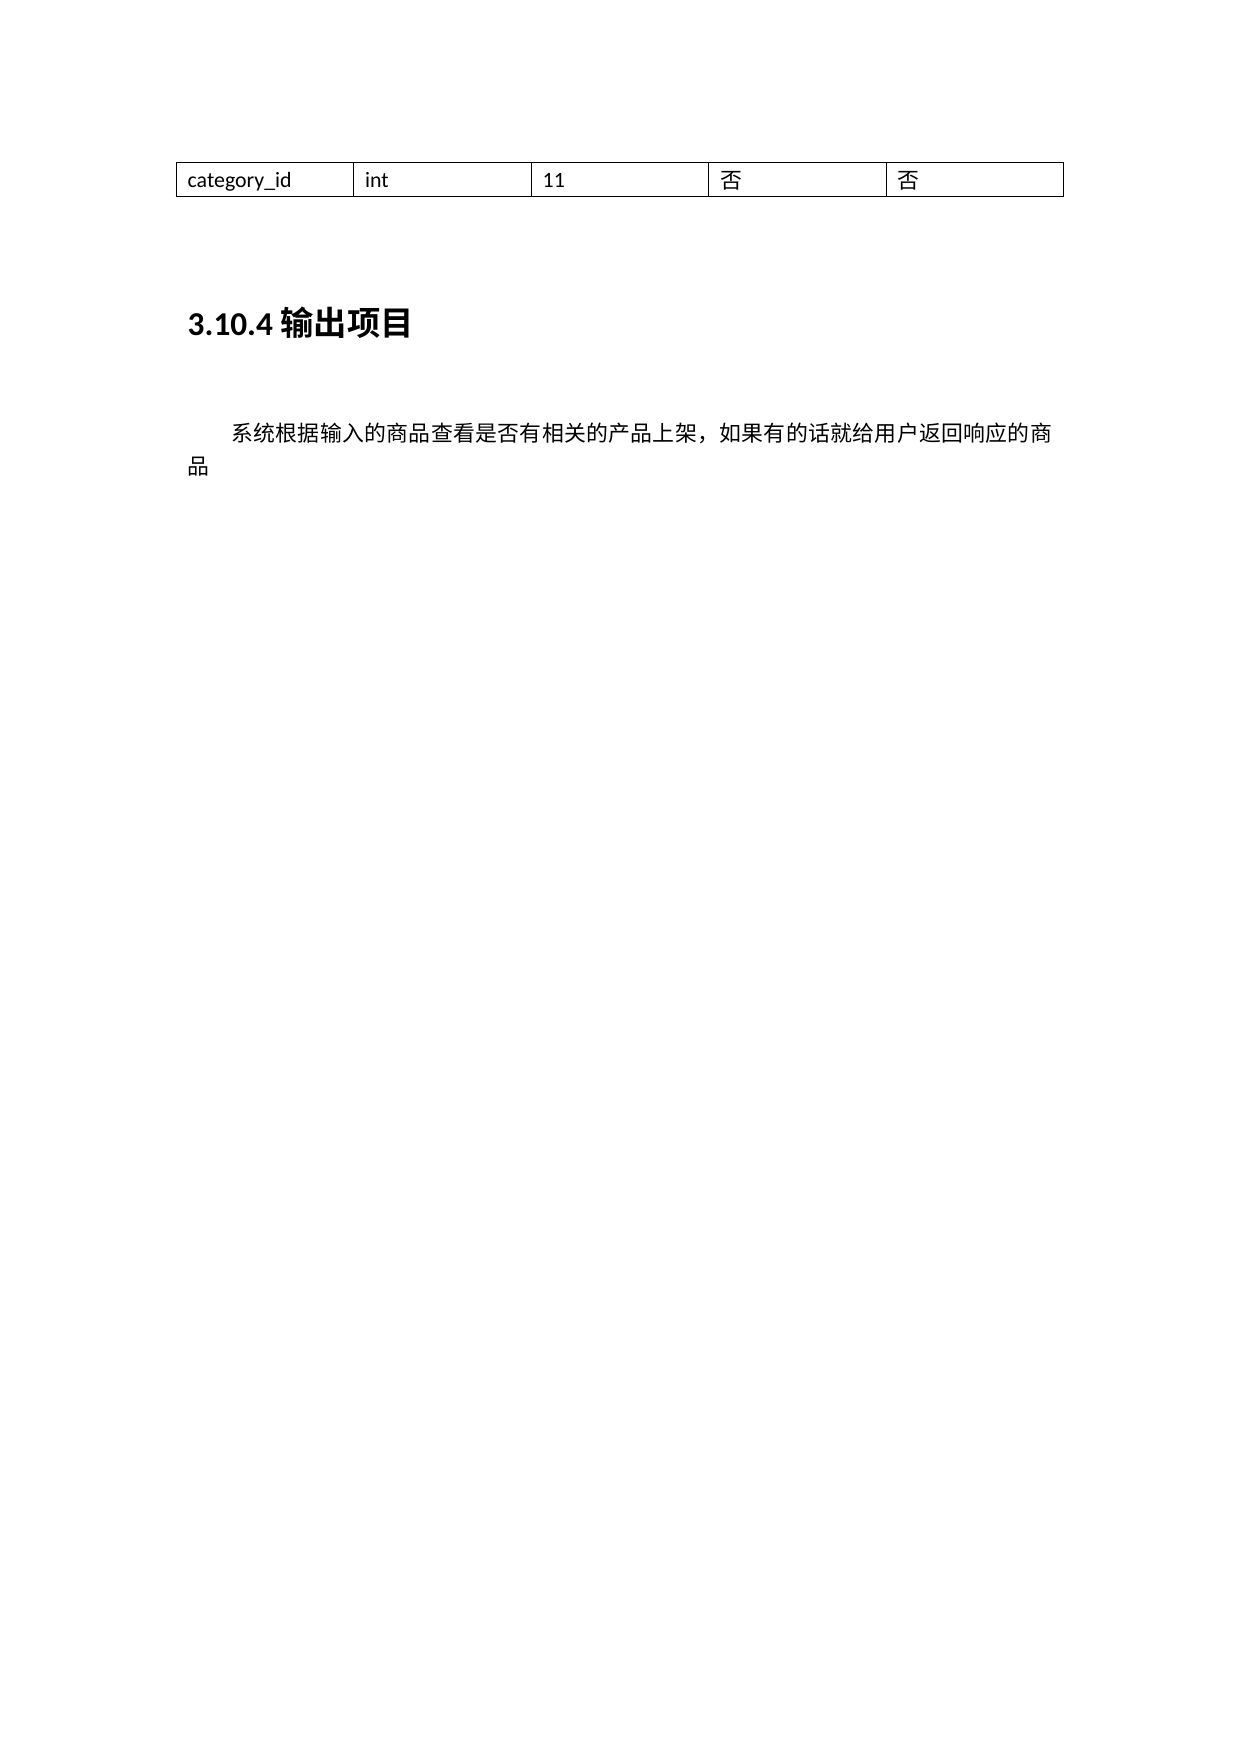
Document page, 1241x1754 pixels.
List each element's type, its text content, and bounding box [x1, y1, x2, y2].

table_cell category_id [177, 163, 353, 196]
text 系统根据输入的商品查看是否有相关的产品上架，如果有的话就给用户返回响应的商品 [187, 416, 1053, 481]
table_cell 否 [709, 163, 886, 196]
table_cell 11 [532, 163, 708, 196]
table_cell 否 [887, 163, 1063, 196]
table_cell int [354, 163, 531, 196]
